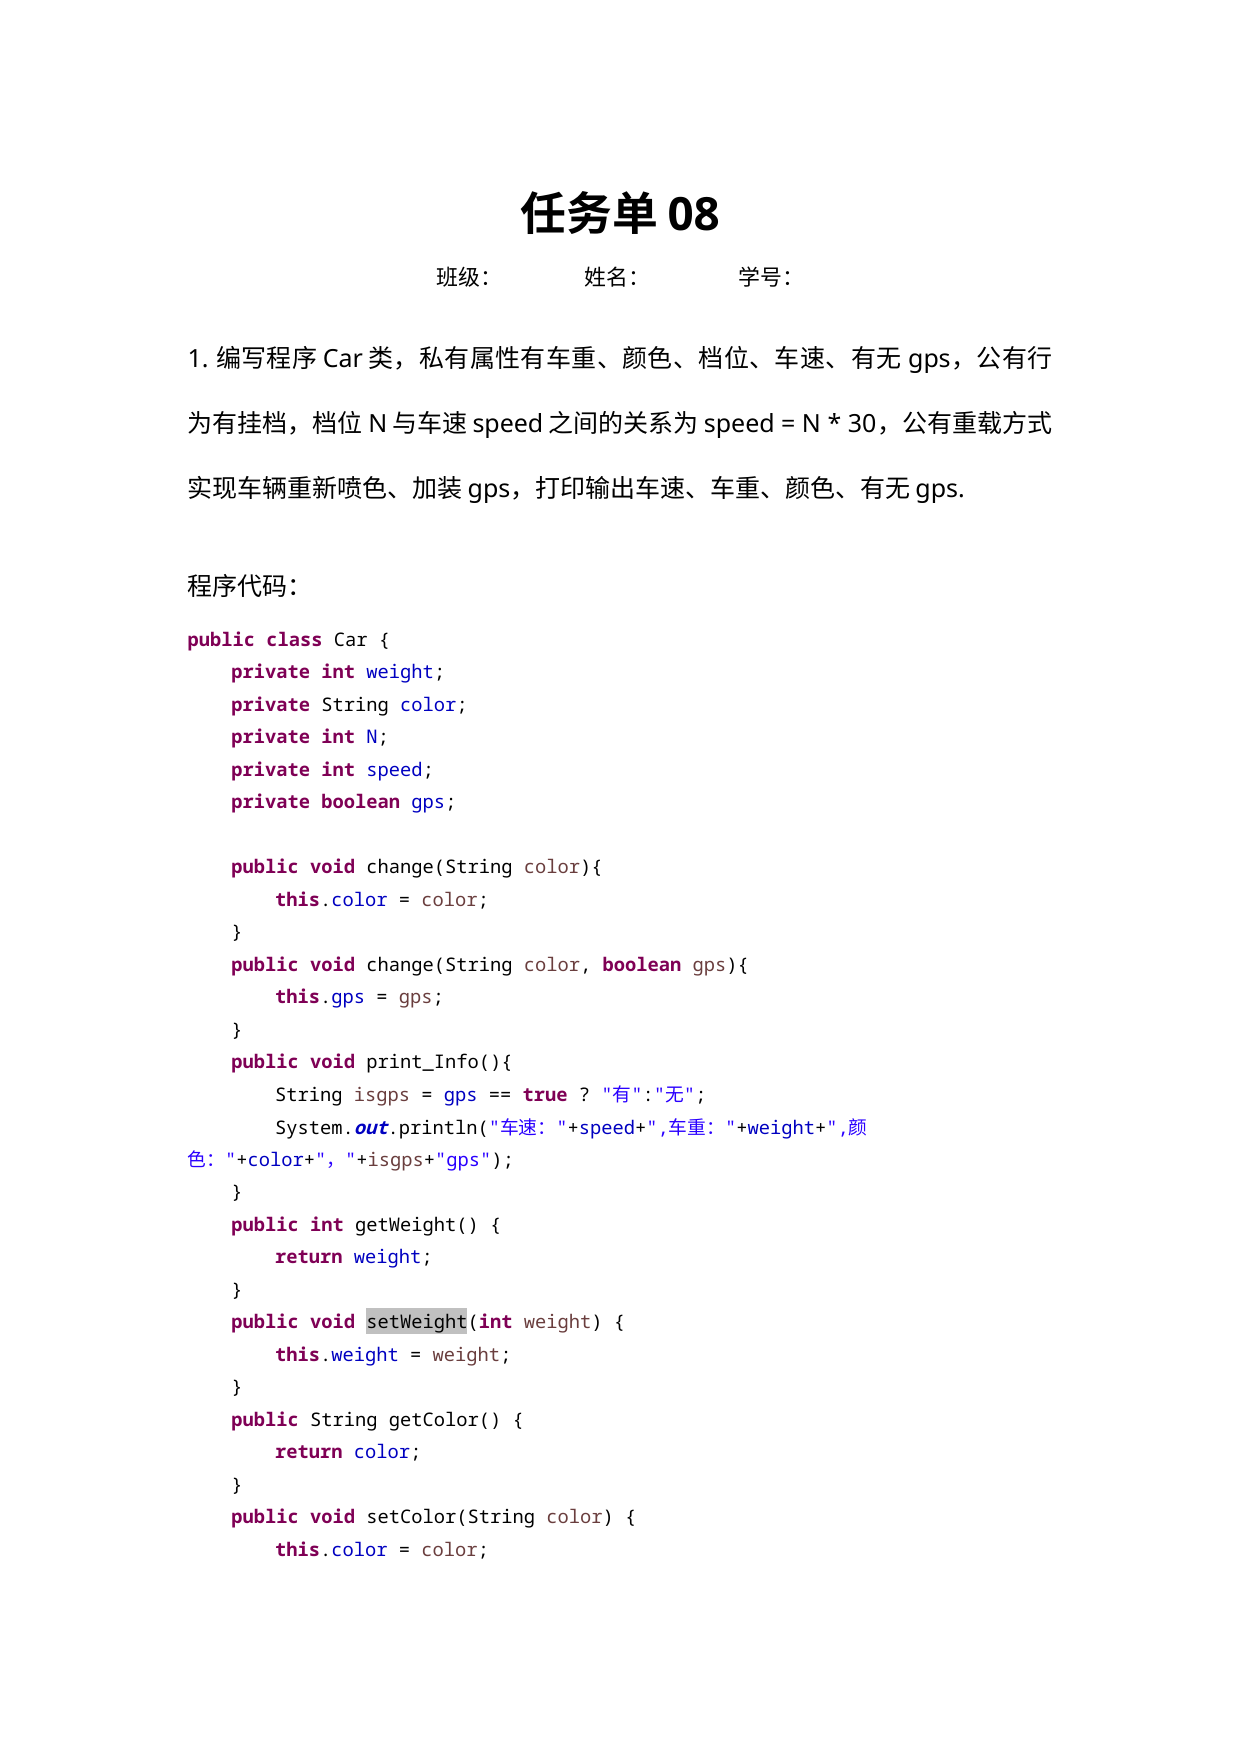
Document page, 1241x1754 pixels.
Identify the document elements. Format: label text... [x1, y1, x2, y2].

text } [187, 1012, 1053, 1045]
text public class Car { [187, 622, 1053, 655]
text 程序代码： [187, 552, 1053, 617]
text public void change(String color){ [187, 850, 1053, 882]
text private int N; [187, 720, 1053, 752]
text this.weight = weight; [187, 1337, 1053, 1370]
text String isgps = gps == true ? "有":"无"; [187, 1077, 1053, 1110]
text return weight; [187, 1240, 1053, 1272]
text public void change(String color, boolean gps){ [187, 947, 1053, 980]
text public String getColor() { [187, 1402, 1053, 1435]
text private boolean gps; [187, 785, 1053, 817]
text private int speed; [187, 752, 1053, 785]
text } [187, 1272, 1053, 1305]
text } [187, 915, 1053, 947]
text } [187, 1175, 1053, 1207]
text private String color; [187, 687, 1053, 720]
text public void setWeight(int weight) { [187, 1305, 1053, 1337]
text this.color = color; [187, 882, 1053, 915]
text public void setColor(String color) { [187, 1500, 1053, 1532]
text } [187, 1370, 1053, 1402]
text this.color = color; [187, 1532, 1053, 1565]
text public int getWeight() { [187, 1207, 1053, 1240]
text 班级： 姓名： 学号： [187, 259, 1053, 292]
text 1. 编写程序Car类，私有属性有车重、颜色、档位、车速、有无gps，公有行为有挂档，档位N与车速speed之间的关系为speed = N * 30，公有重载方式实现车辆重新喷色、加装gps，打印输出车速、车重、颜色、有无gps. [187, 324, 1053, 519]
subtitle 任务单08 [187, 162, 1053, 259]
text System.out.println("车速："+speed+",车重："+weight+",颜色："+color+"，"+isgps+"gps"); [187, 1110, 1053, 1175]
text return color; [187, 1435, 1053, 1467]
text } [187, 1467, 1053, 1500]
text public void print_Info(){ [187, 1045, 1053, 1077]
text private int weight; [187, 655, 1053, 687]
text this.gps = gps; [187, 980, 1053, 1012]
